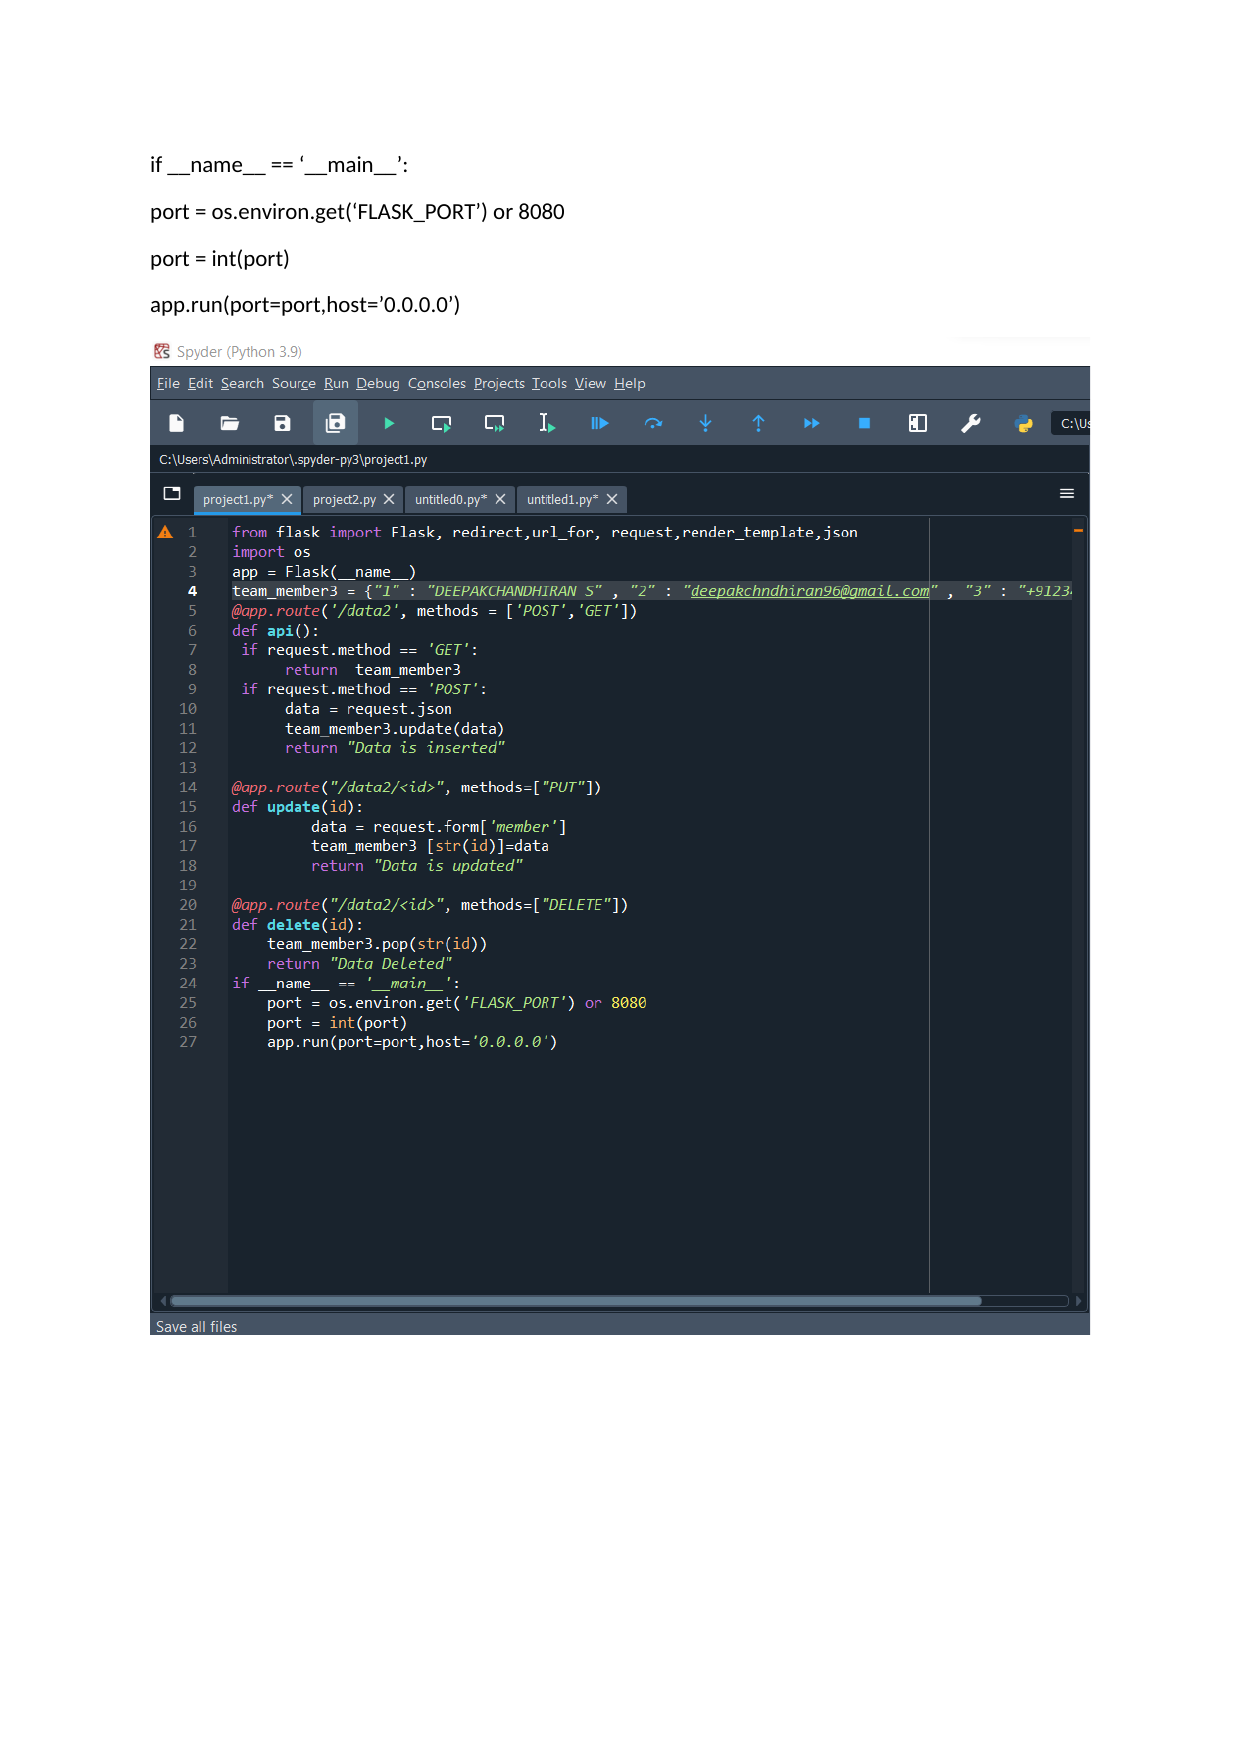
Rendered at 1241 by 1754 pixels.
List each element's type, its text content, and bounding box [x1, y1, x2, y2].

text port = int(port) [150, 244, 1090, 272]
text port = os.environ.get(‘FLASK_PORT’) or 8080 [150, 197, 1090, 225]
text if __name__ == ‘__main__’: [150, 150, 1090, 178]
text app.run(port=port,host=’0.0.0.0’) [150, 291, 1090, 319]
picture [150, 337, 1091, 1335]
